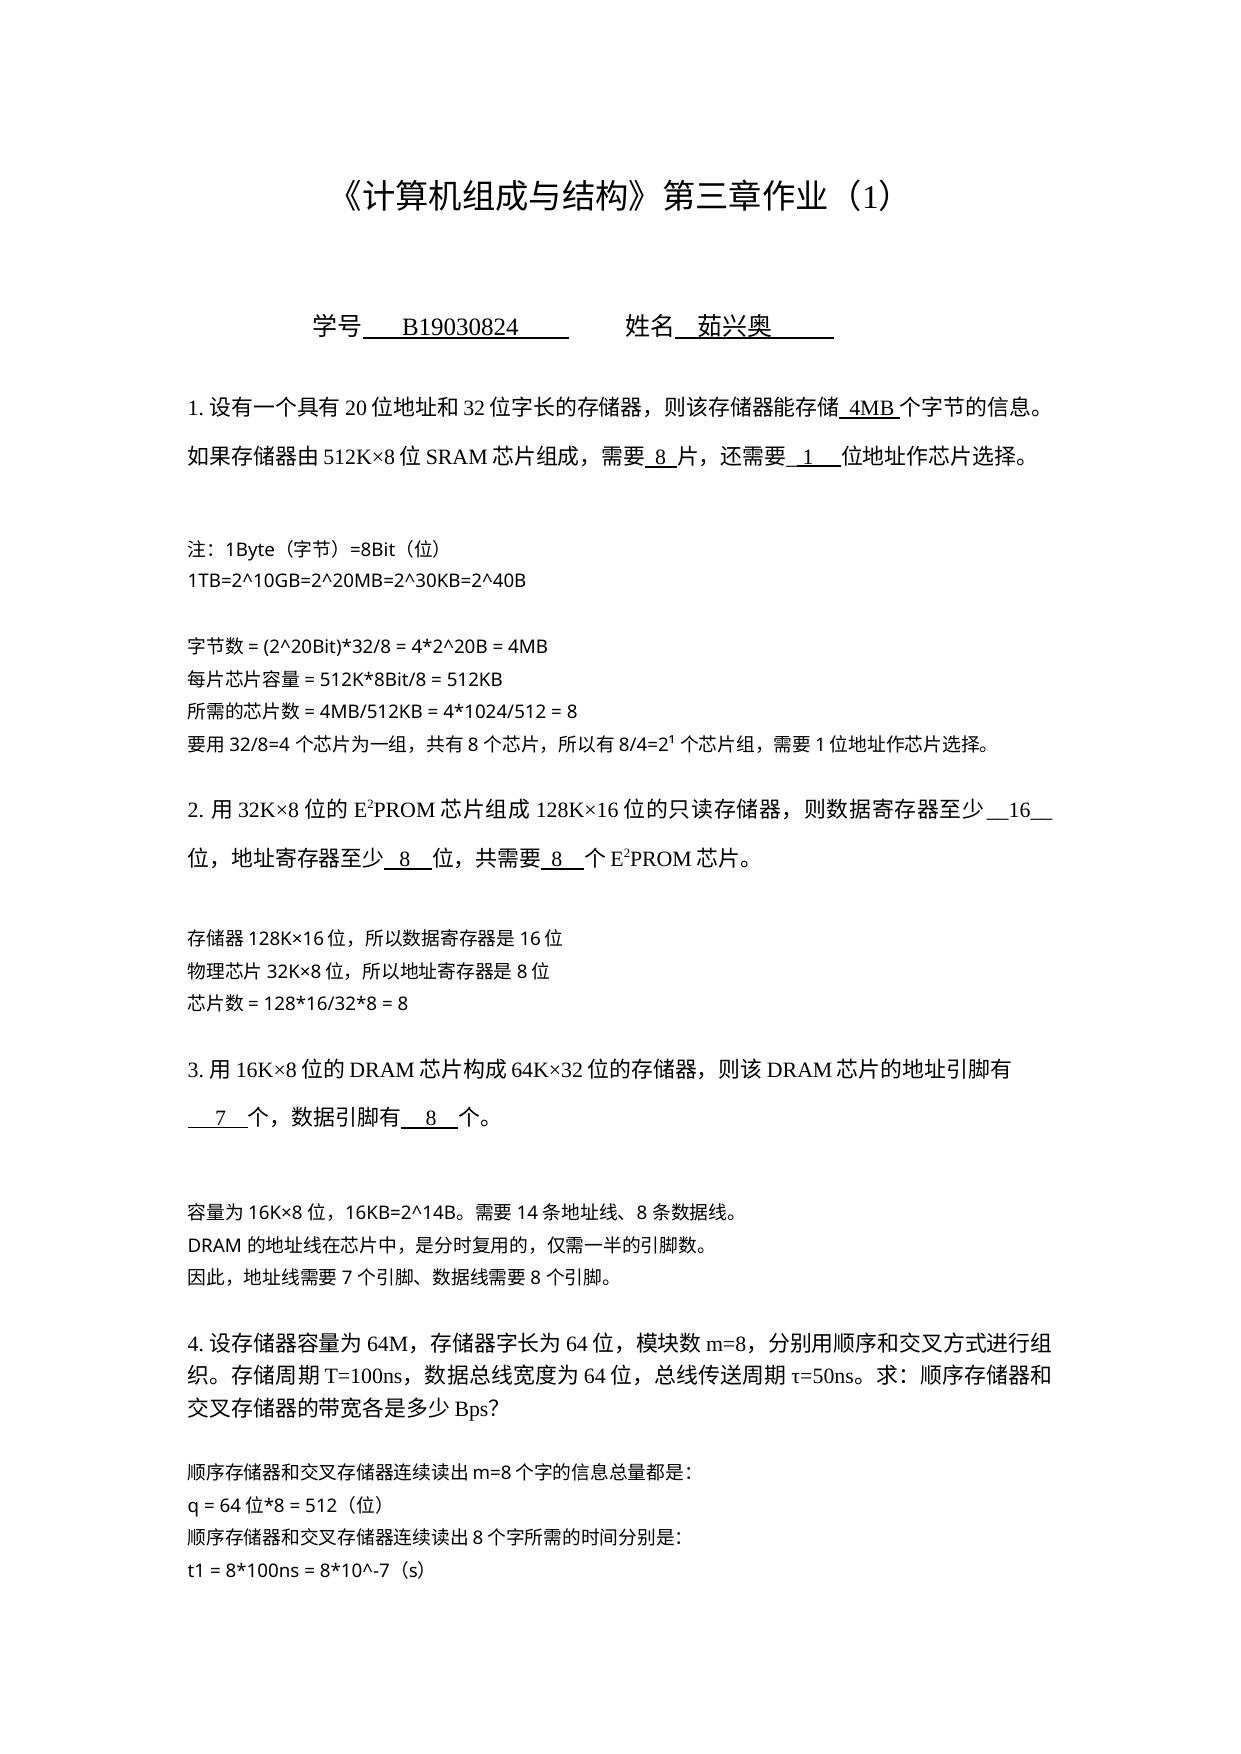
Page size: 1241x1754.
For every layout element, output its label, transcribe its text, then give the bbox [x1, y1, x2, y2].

text 芯片数 = 128*16/32*8 = 8 [187, 986, 1053, 1019]
text 物理芯片 32K×8位，所以地址寄存器是 8位 [187, 954, 1053, 986]
text 因此，地址线需要 7 个引脚、数据线需要 8 个引脚。 [187, 1260, 1053, 1293]
text 顺序存储器和交叉存储器连续读出m=8个字的信息总量都是： [187, 1455, 1053, 1488]
text 1TB=2^10GB=2^20MB=2^30KB=2^40B [187, 564, 1053, 597]
text 每片芯片容量 = 512K*8Bit/8 = 512KB [187, 662, 1053, 694]
text DRAM 的地址线在芯片中，是分时复用的，仅需一半的引脚数。 [187, 1228, 1053, 1260]
text 注：1Byte（字节）=8Bit（位） [187, 532, 1053, 564]
text 存储器 128K×16位，所以数据寄存器是 16位 [187, 921, 1053, 954]
text 容量为 16K×8 位，16KB=2^14B。需要 14 条地址线、8 条数据线。 [187, 1195, 1053, 1228]
text 字节数 = (2^20Bit)*32/8 = 4*2^20B = 4MB [187, 629, 1053, 662]
text 所需的芯片数 = 4MB/512KB = 4*1024/512 = 8 [187, 694, 1053, 727]
text 顺序存储器和交叉存储器连续读出8个字所需的时间分别是： [187, 1520, 1053, 1553]
text 学号 B19030824 姓名 茹兴奥 [187, 292, 1053, 357]
text 要用 32/8=4 个芯片为一组，共有 8 个芯片，所以有 8/4=2¹ 个芯片组，需要1位地址作芯片选择。 [187, 727, 1053, 759]
text 3. 用16K×8位的DRAM芯片构成64K×32位的存储器，则该DRAM芯片的地址引脚有 [187, 1051, 1053, 1084]
text q = 64位*8 = 512（位） [187, 1488, 1053, 1520]
text 《计算机组成与结构》第三章作业（1） [187, 162, 1053, 227]
text 2. 用32K×8位的E2PROM芯片组成128K×16位的只读存储器，则数据寄存器至少__16__ 位，地址寄存器至少 8 位，共需要 8 个E2PROM芯片。 [187, 792, 1053, 873]
text 4. 设存储器容量为64M，存储器字长为64位，模块数m=8，分别用顺序和交叉方式进行组织。存储周期T=100ns，数据总线宽度为64位，总线传送周期τ=50ns。求：顺序存储器和交叉存储器的带宽各是多少Bps？ [187, 1325, 1053, 1423]
text t1 = 8*100ns = 8*10^-7（s） [187, 1553, 1053, 1585]
list 设有一个具有20位地址和32位字长的存储器，则该存储器能存储 4MB 个字节的信息。如果存储器由512K×8位SRAM芯片组成，需要 8 片，还需要_ 1 __位地址作芯片选择。 [187, 389, 1053, 471]
text 7 个，数据引脚有 8 个。 [187, 1099, 1053, 1132]
